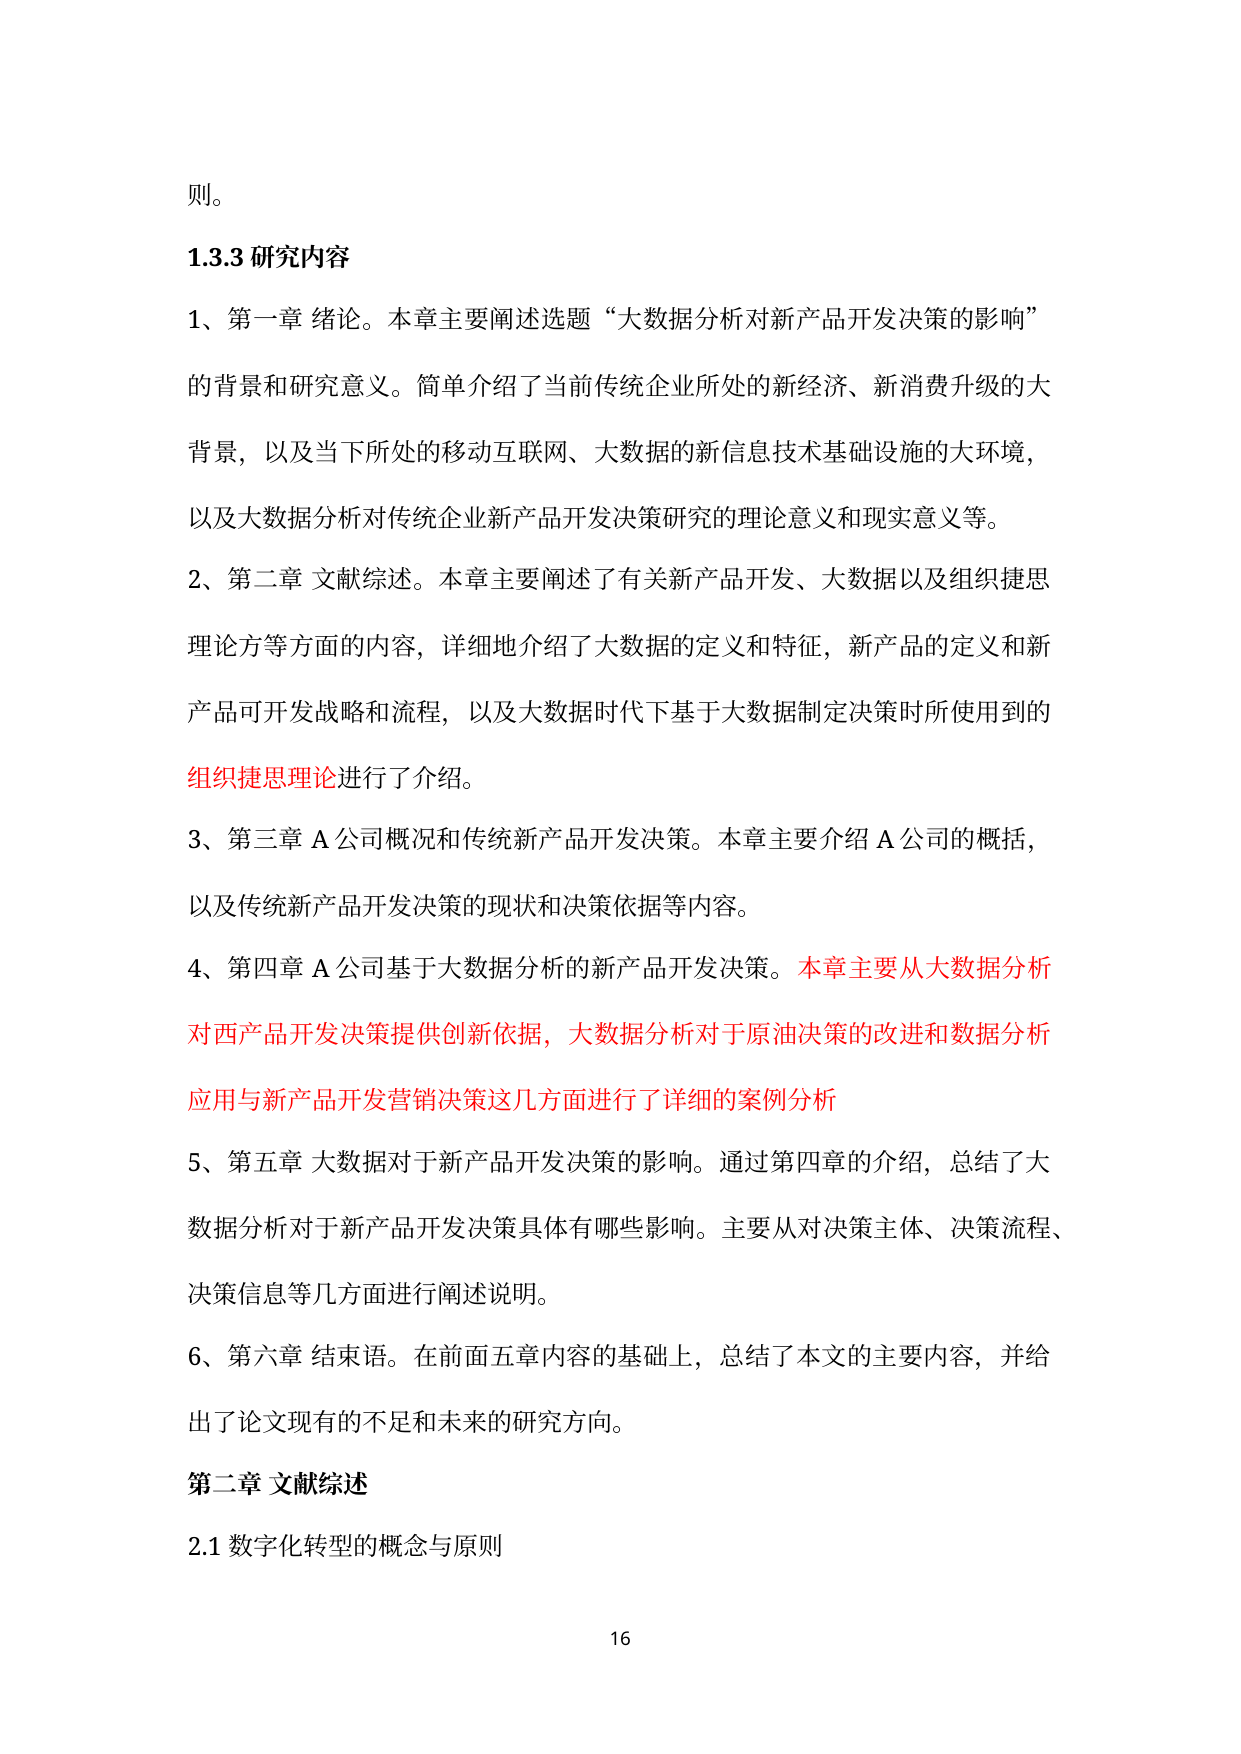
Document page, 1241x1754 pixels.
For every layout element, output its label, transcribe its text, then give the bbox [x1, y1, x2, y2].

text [187, 172, 1053, 216]
text 第二章 文献综述 [187, 1460, 1053, 1504]
text 2.1 数字化转型的概念与原则 [187, 1522, 1053, 1566]
text 1.3.3 研究内容 [187, 234, 1053, 278]
text 3、第三章 A公司概况和传统新产品开发决策。本章主要介绍A公司的概括，以及传统新产品开发决策的现状和决策依据等内容。 [187, 816, 1053, 926]
text 2、第二章 文献综述。本章主要阐述了有关新产品开发、大数据以及组织捷思理论方等方面的内容，详细地介绍了大数据的定义和特征，新产品的定义和新产品可开发战略和流程，以及大数据时代下基于大数据制定决策时所使用到的组织捷思理论进行了介绍。 [187, 556, 1053, 798]
text 4、第四章 A公司基于大数据分析的新产品开发决策。本章主要从大数据分析对西产品开发决策提供创新依据，大数据分析对于原油决策的改进和数据分析应用与新产品开发营销决策这几方面进行了详细的案例分析 [187, 944, 1053, 1120]
text 5、第五章 大数据对于新产品开发决策的影响。通过第四章的介绍，总结了大数据分析对于新产品开发决策具体有哪些影响。主要从对决策主体、决策流程、决策信息等几方面进行阐述说明。 [187, 1138, 1053, 1314]
text 1、第一章 绪论。本章主要阐述选题“大数据分析对新产品开发决策的影响”的背景和研究意义。简单介绍了当前传统企业所处的新经济、新消费升级的大背景，以及当下所处的移动互联网、大数据的新信息技术基础设施的大环境，以及大数据分析对传统企业新产品开发决策研究的理论意义和现实意义等。 [187, 296, 1053, 538]
text 6、第六章 结束语。在前面五章内容的基础上，总结了本文的主要内容，并给出了论文现有的不足和未来的研究方向。 [187, 1332, 1053, 1442]
